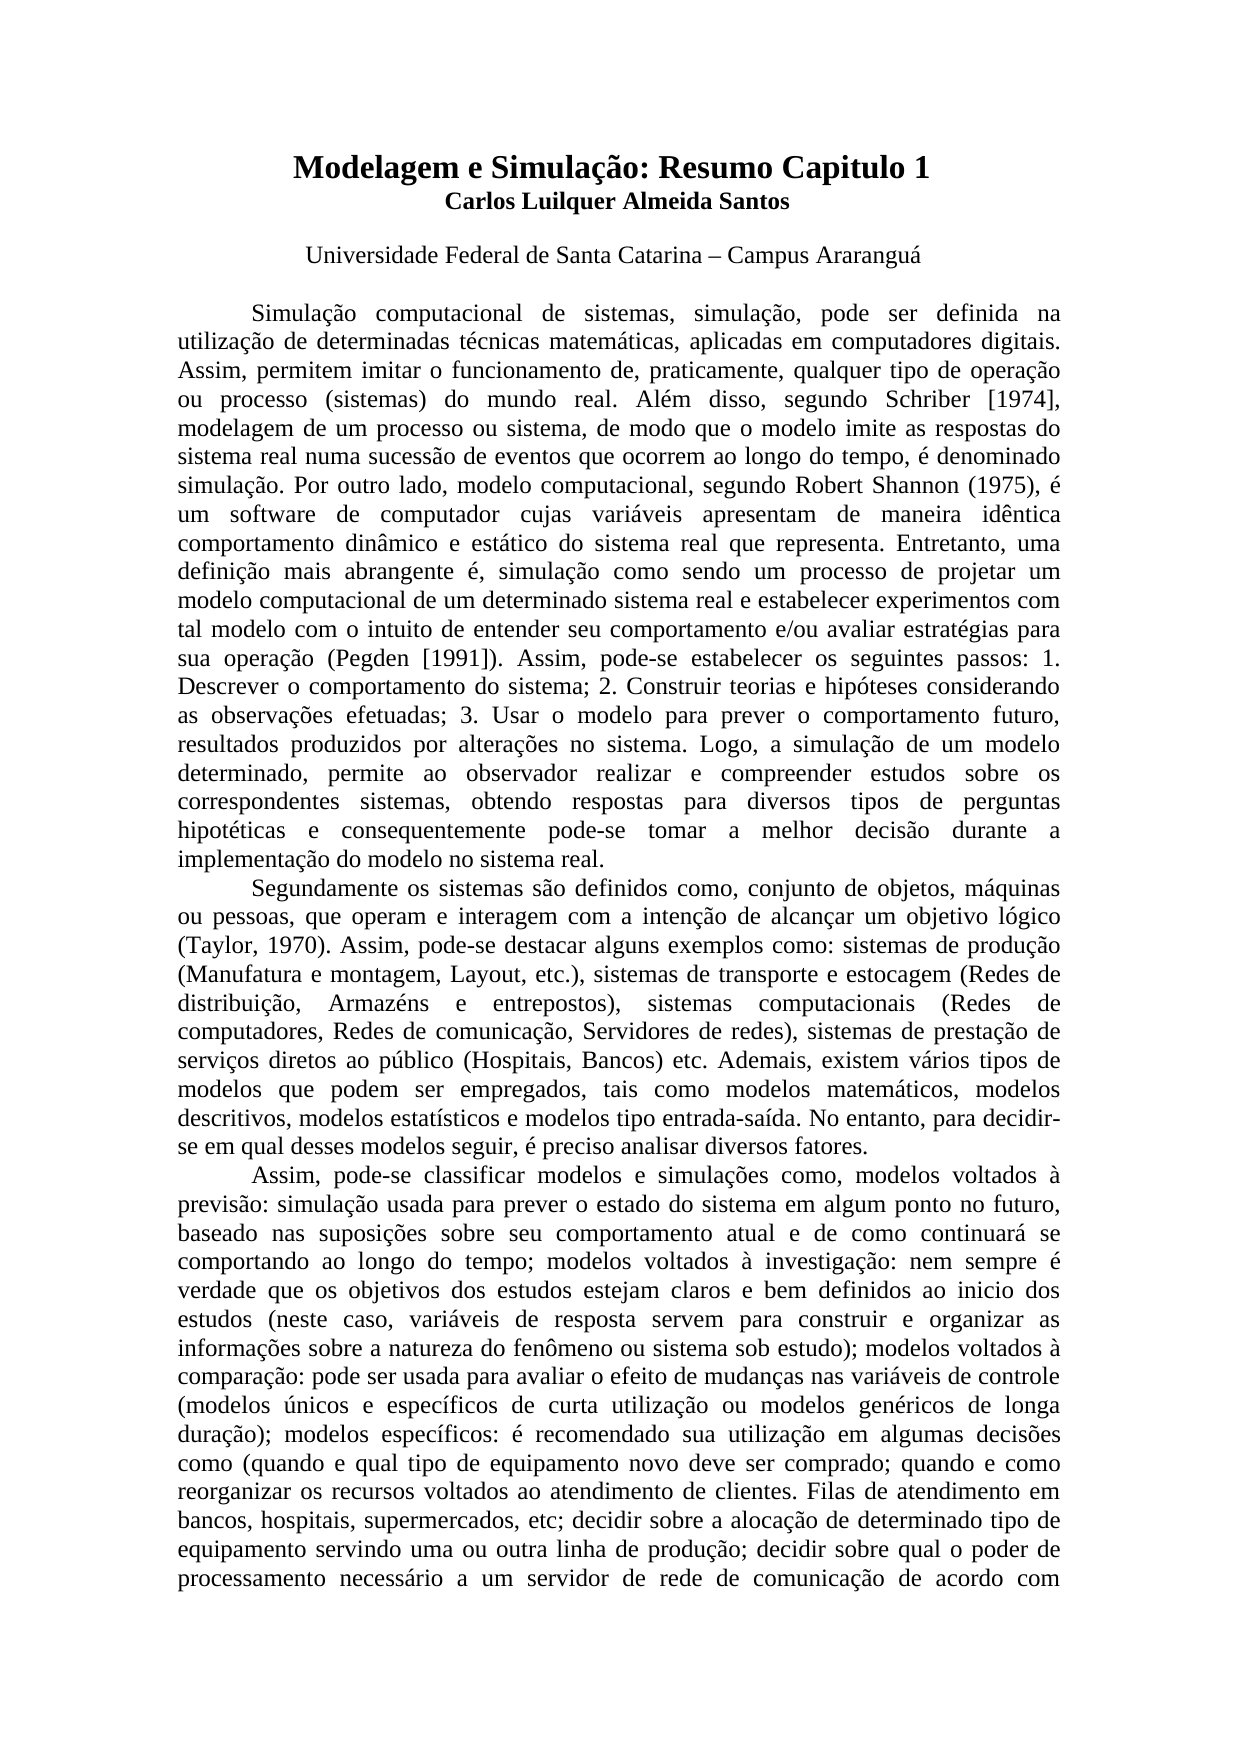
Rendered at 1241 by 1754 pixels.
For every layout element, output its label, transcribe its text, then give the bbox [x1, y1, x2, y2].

text Segundamente os sistemas são definidos como, conjunto de objetos, máquinas ou pessoas, que operam e interagem com a intenção de alcançar um objetivo lógico (Taylor, 1970). Assim, pode-se destacar alguns exemplos como: sistemas de produção (Manufatura e montagem, Layout, etc.), sistemas de transporte e estocagem (Redes de distribuição, Armazéns e entrepostos), sistemas computacionais (Redes de computadores, Redes de comunicação, Servidores de redes), sistemas de prestação de serviços diretos ao público (Hospitais, Bancos) etc. Ademais, existem vários tipos de modelos que podem ser empregados, tais como modelos matemáticos, modelos descritivos, modelos estatísticos e modelos tipo entrada-saída. No entanto, para decidir-se em qual desses modelos seguir, é preciso analisar diversos fatores. [177, 873, 1061, 1160]
text Carlos Luilquer Almeida Santos [177, 186, 1063, 215]
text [177, 1160, 1061, 1591]
text Simulação computacional de sistemas, simulação, pode ser definida na utilização de determinadas técnicas matemáticas, aplicadas em computadores digitais. Assim, permitem imitar o funcionamento de, praticamente, qualquer tipo de operação ou processo (sistemas) do mundo real. Além disso, segundo Schriber [1974], modelagem de um processo ou sistema, de modo que o modelo imite as respostas do sistema real numa sucessão de eventos que ocorrem ao longo do tempo, é denominado simulação. Por outro lado, modelo computacional, segundo Robert Shannon (1975), é um software de computador cujas variáveis apresentam de maneira idêntica comportamento dinâmico e estático do sistema real que representa. Entretanto, uma definição mais abrangente é, simulação como sendo um processo de projetar um modelo computacional de um determinado sistema real e estabelecer experimentos com tal modelo com o intuito de entender seu comportamento e/ou avaliar estratégias para sua operação (Pegden [1991]). Assim, pode-se estabelecer os seguintes passos: 1. Descrever o comportamento do sistema; 2. Construir teorias e hipóteses considerando as observações efetuadas; 3. Usar o modelo para prever o comportamento futuro, resultados produzidos por alterações no sistema. Logo, a simulação de um modelo determinado, permite ao observador realizar e compreender estudos sobre os correspondentes sistemas, obtendo respostas para diversos tipos de perguntas hipotéticas e consequentemente pode-se tomar a melhor decisão durante a implementação do modelo no sistema real. [177, 298, 1061, 873]
text Universidade Federal de Santa Catarina – Campus Araranguá [177, 240, 1061, 269]
text Modelagem e Simulação: Resumo Capitulo 1 [177, 148, 1063, 186]
